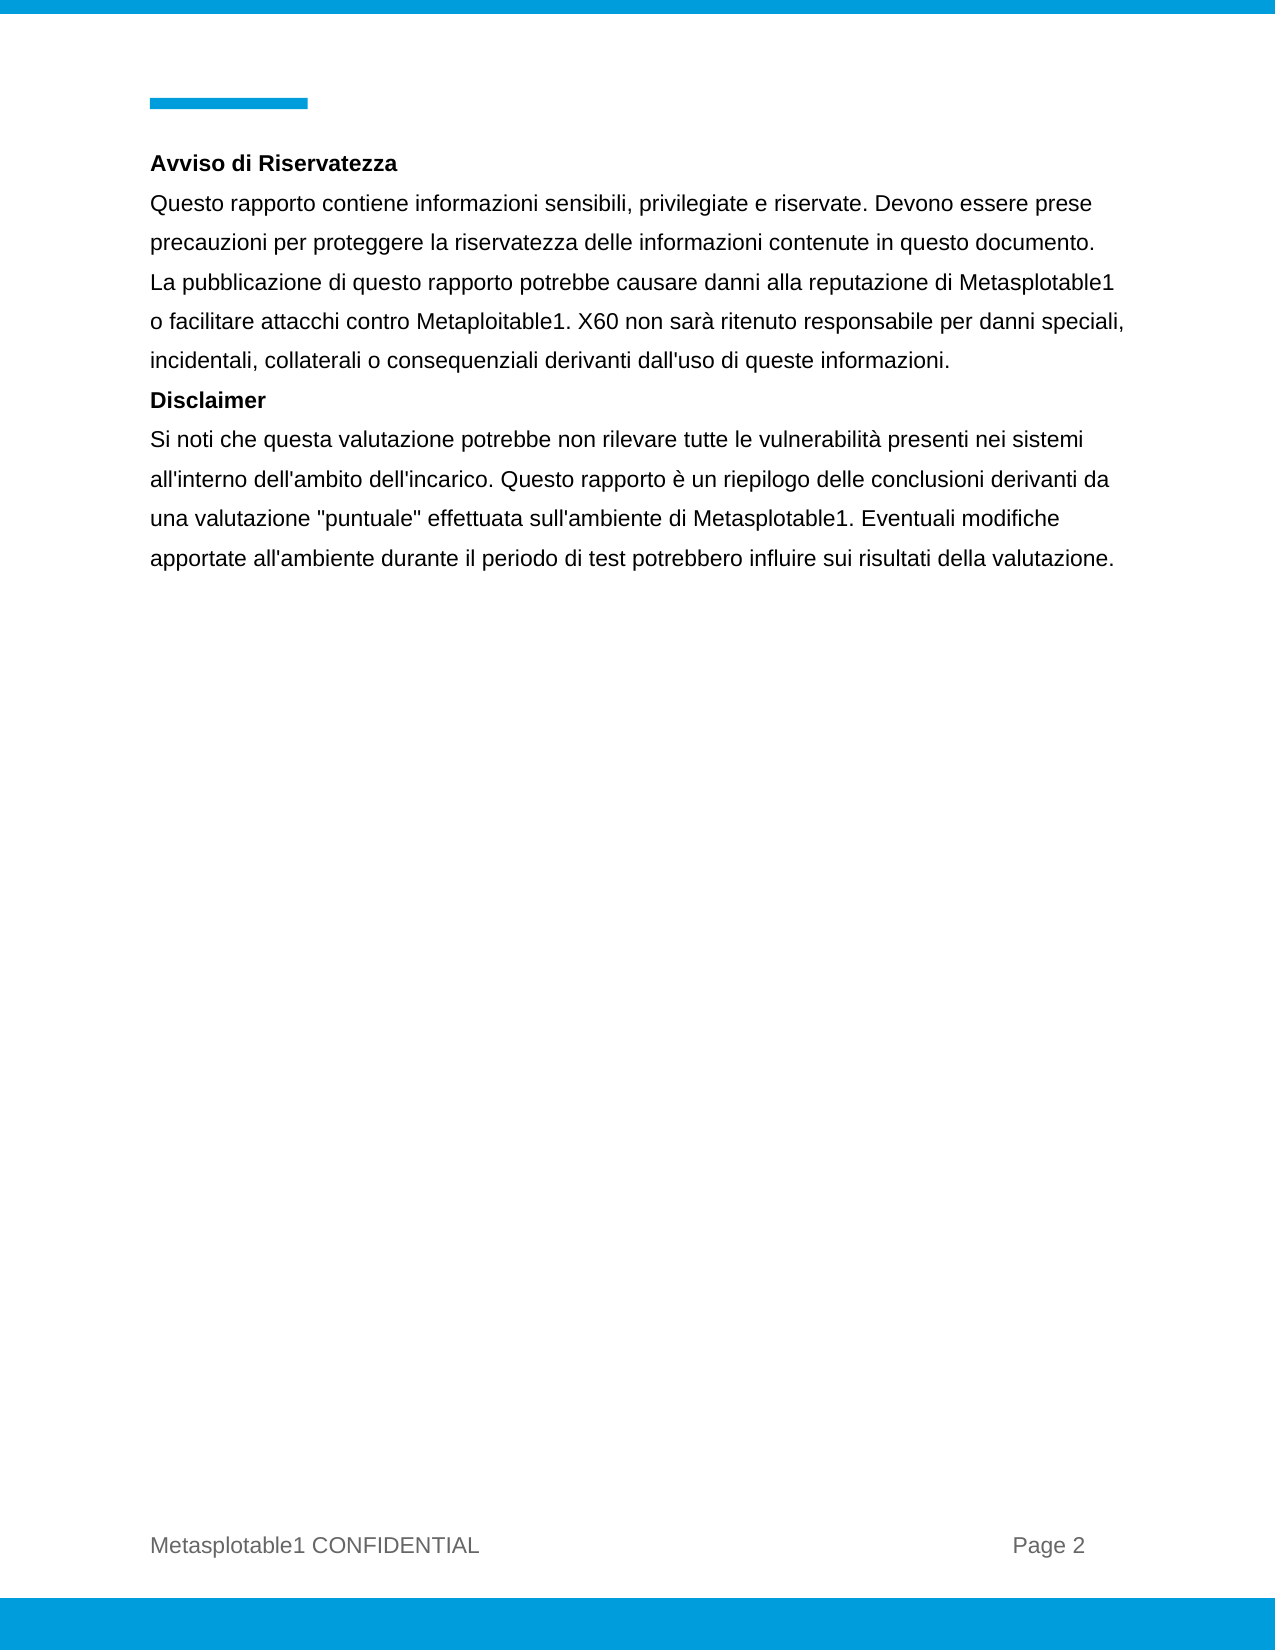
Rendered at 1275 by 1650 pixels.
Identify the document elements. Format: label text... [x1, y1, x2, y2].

text Disclaimer Si noti che questa valutazione potrebbe non rilevare tutte le vulnerabilità presenti nei sistemi all'interno dell'ambito dell'incarico. Questo rapporto è un riepilogo delle conclusioni derivanti da una valutazione "puntuale" effettuata sull'ambiente di Metasplotable1. Eventuali modifiche apportate all'ambiente durante il periodo di test potrebbero influire sui risultati della valutazione. [150, 387, 1125, 571]
text Avviso di Riservatezza Questo rapporto contiene informazioni sensibili, privilegiate e riservate. Devono essere prese precauzioni per proteggere la riservatezza delle informazioni contenute in questo documento. La pubblicazione di questo rapporto potrebbe causare danni alla reputazione di Metasplotable1 o facilitare attacchi contro Metaploitable1. X60 non sarà ritenuto responsabile per danni speciali, incidentali, collaterali o consequenziali derivanti dall'uso di queste informazioni. [150, 150, 1125, 374]
